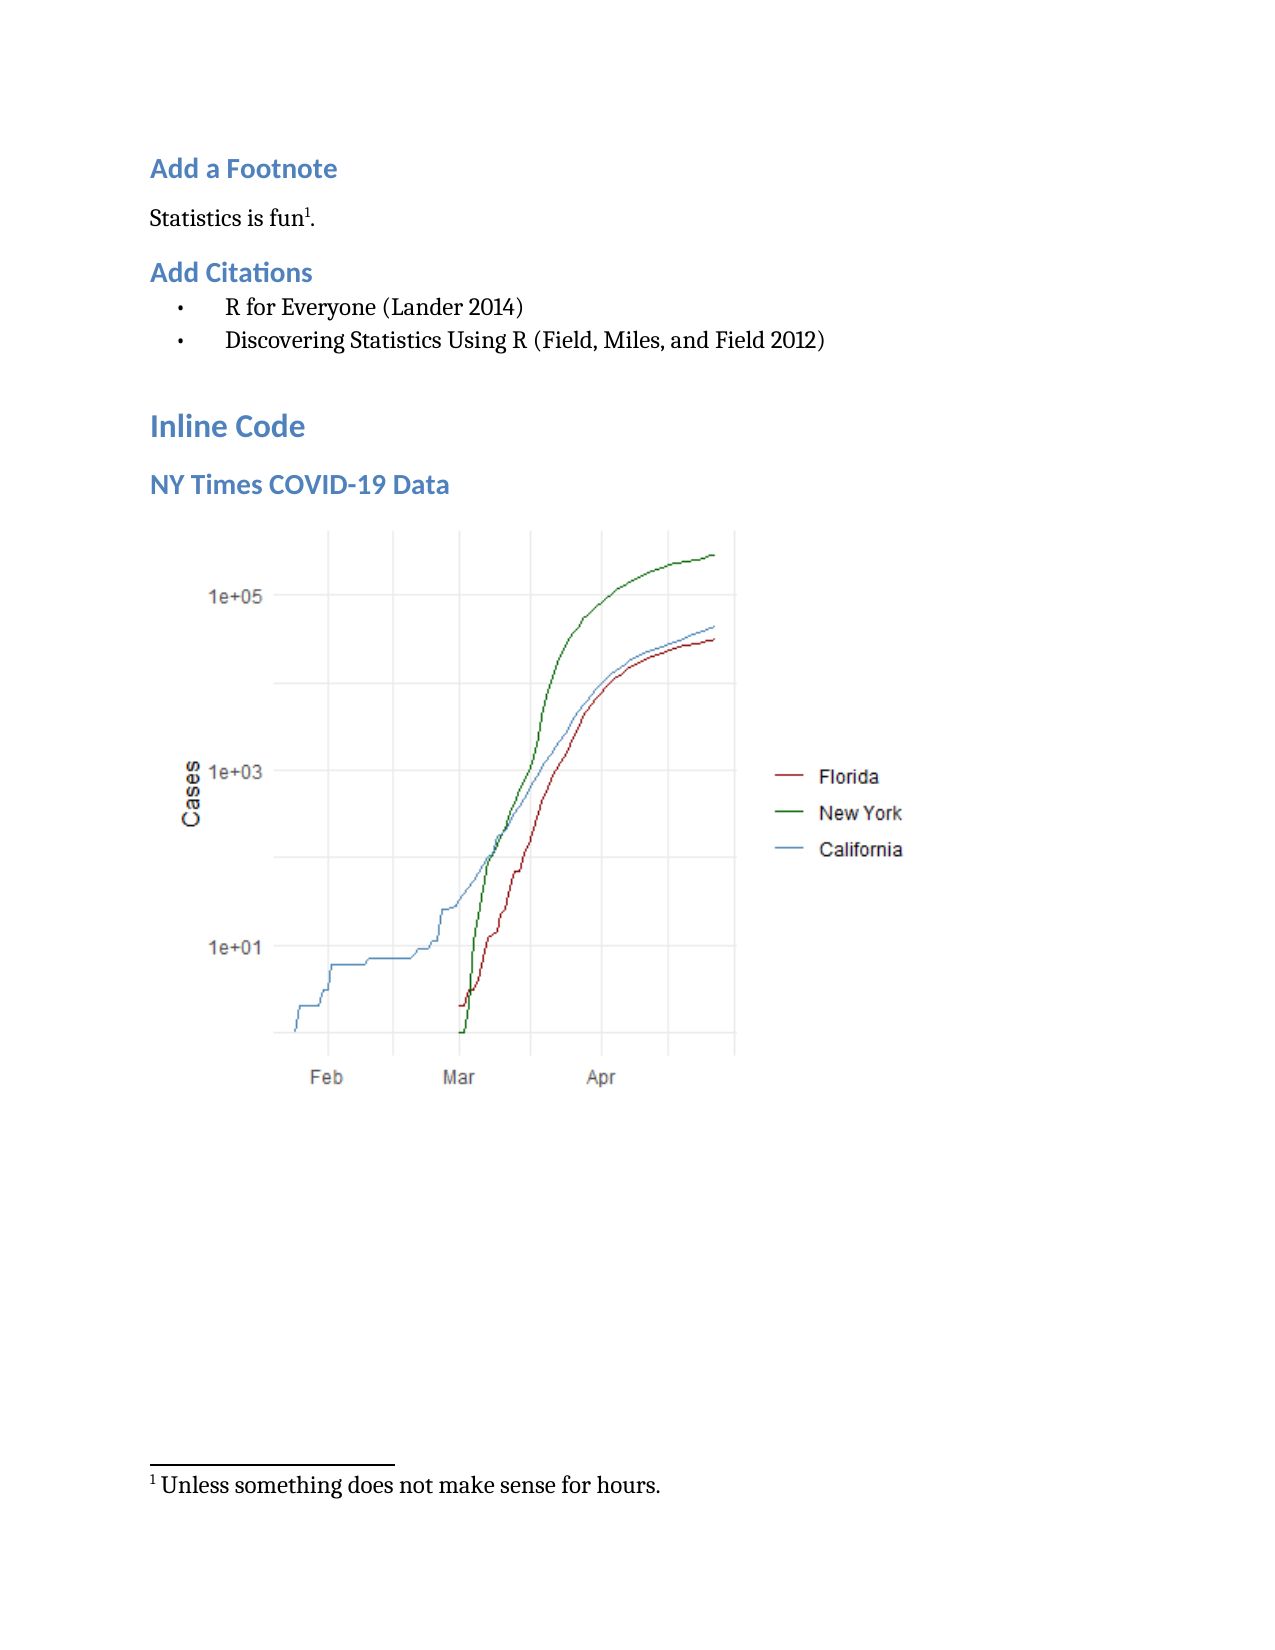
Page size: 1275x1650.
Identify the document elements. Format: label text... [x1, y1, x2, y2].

subtitle NY Times COVID-19 Data [150, 466, 1125, 502]
subtitle Inline Code [150, 404, 1125, 445]
list Discovering Statistics Using R (Field, Miles, and Field 2012) [175, 326, 1125, 354]
text Statistics is fun. [150, 204, 1125, 233]
list R for Everyone (Lander 2014) [175, 293, 1125, 322]
picture [168, 520, 927, 1127]
subtitle Add Citations [150, 254, 1125, 289]
subtitle Add a Footnote [150, 150, 1125, 186]
